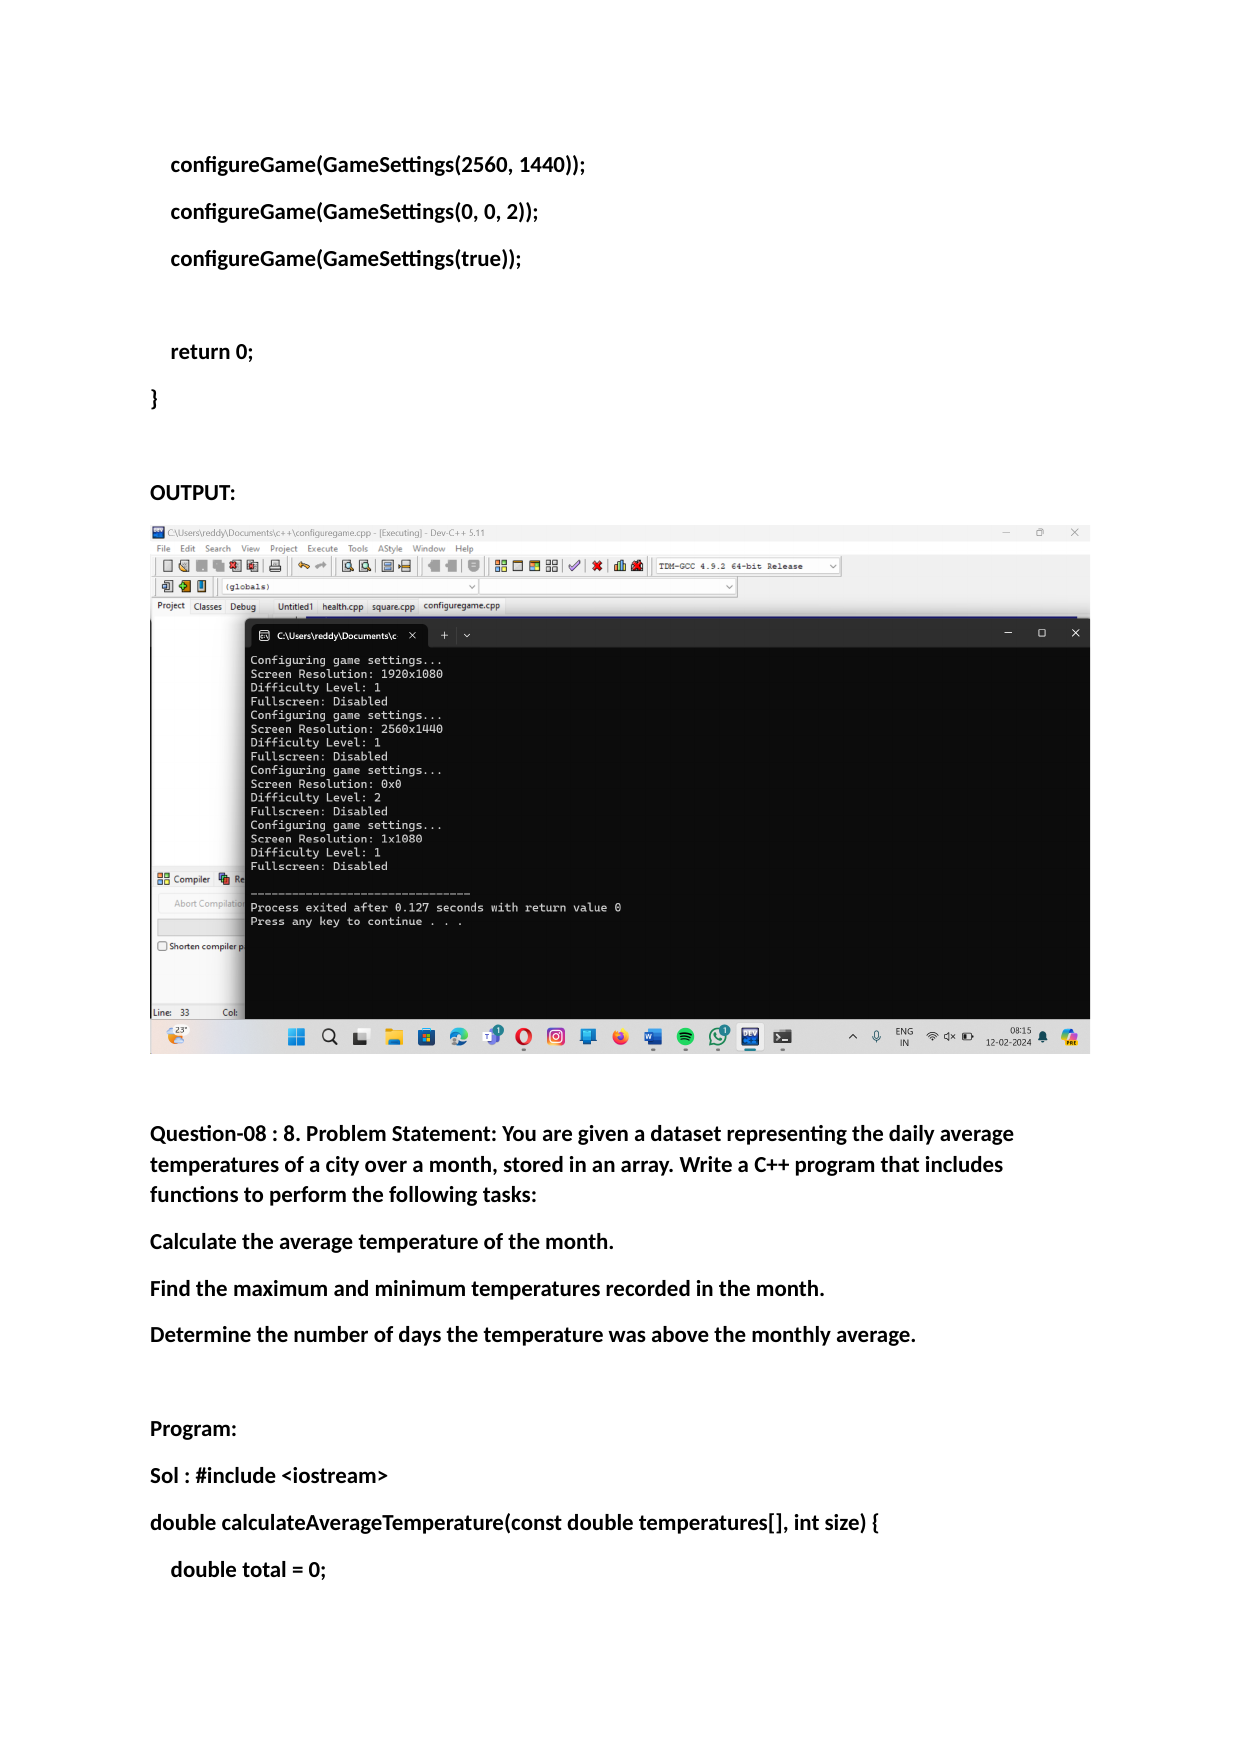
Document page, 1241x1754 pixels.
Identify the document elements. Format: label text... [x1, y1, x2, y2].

text Question-08 : 8. Problem Statement: You are given a dataset representing the daily average temperatures of a city over a month, stored in an array. Write a C++ program that includes functions to perform the following tasks: [150, 1119, 1090, 1208]
text OUTPUT: [150, 478, 1090, 506]
text Program: [150, 1414, 1090, 1442]
text configureGame(GameSettings(0, 0, 2)); [150, 197, 1090, 225]
text Determine the number of days the temperature was above the monthly average. [150, 1321, 1090, 1349]
text Calculate the average temperature of the month. [150, 1227, 1090, 1255]
text return 0; [150, 337, 1090, 366]
text configureGame(GameSettings(true)); [150, 244, 1090, 272]
text Sol : #include <iostream> [150, 1461, 1090, 1489]
text configureGame(GameSettings(2560, 1440)); [150, 150, 1090, 178]
text } [150, 384, 1090, 412]
picture [150, 525, 1091, 1054]
text Find the maximum and minimum temperatures recorded in the month. [150, 1274, 1090, 1302]
text double calculateAverageTemperature(const double temperatures[], int size) { [150, 1508, 1090, 1536]
text double total = 0; [150, 1555, 1090, 1583]
